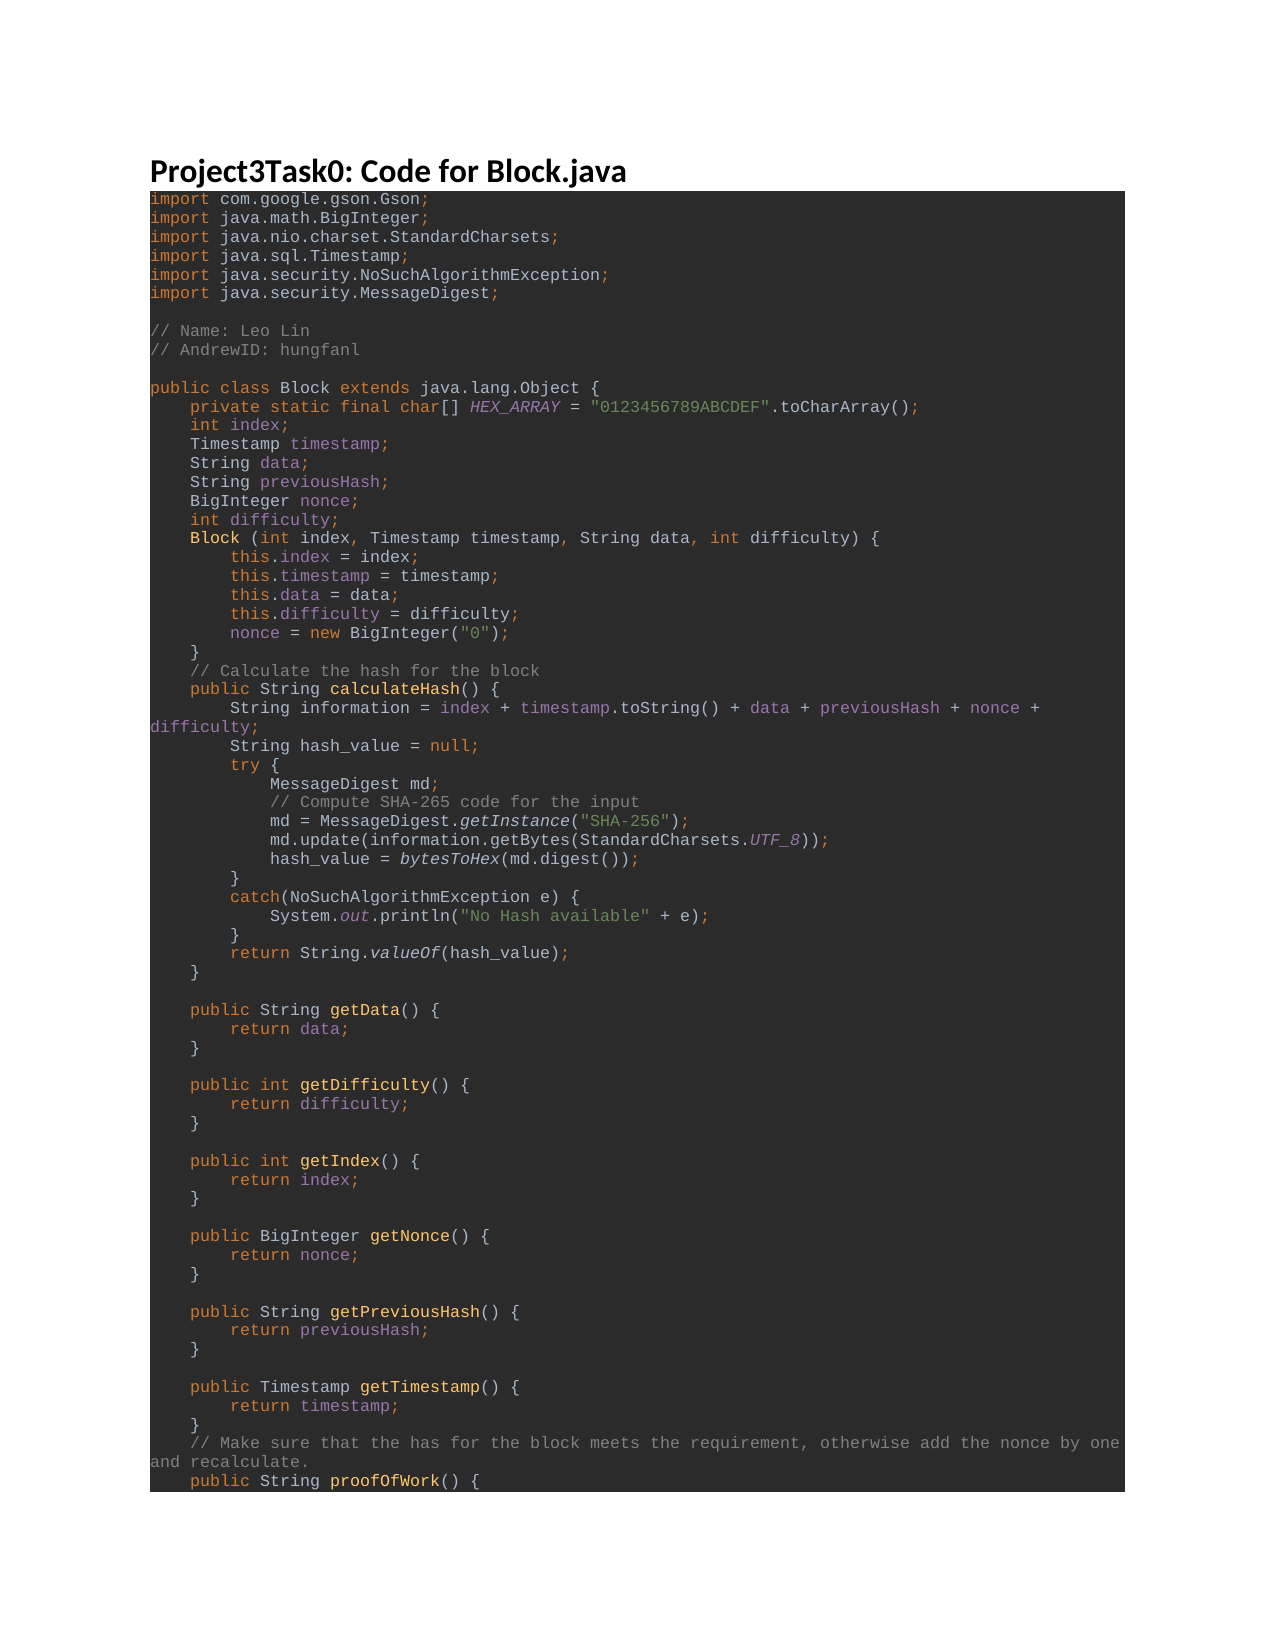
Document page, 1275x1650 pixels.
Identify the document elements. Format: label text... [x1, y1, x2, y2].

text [150, 191, 1125, 1492]
text Project3Task0: Code for Block.java [150, 150, 1125, 191]
